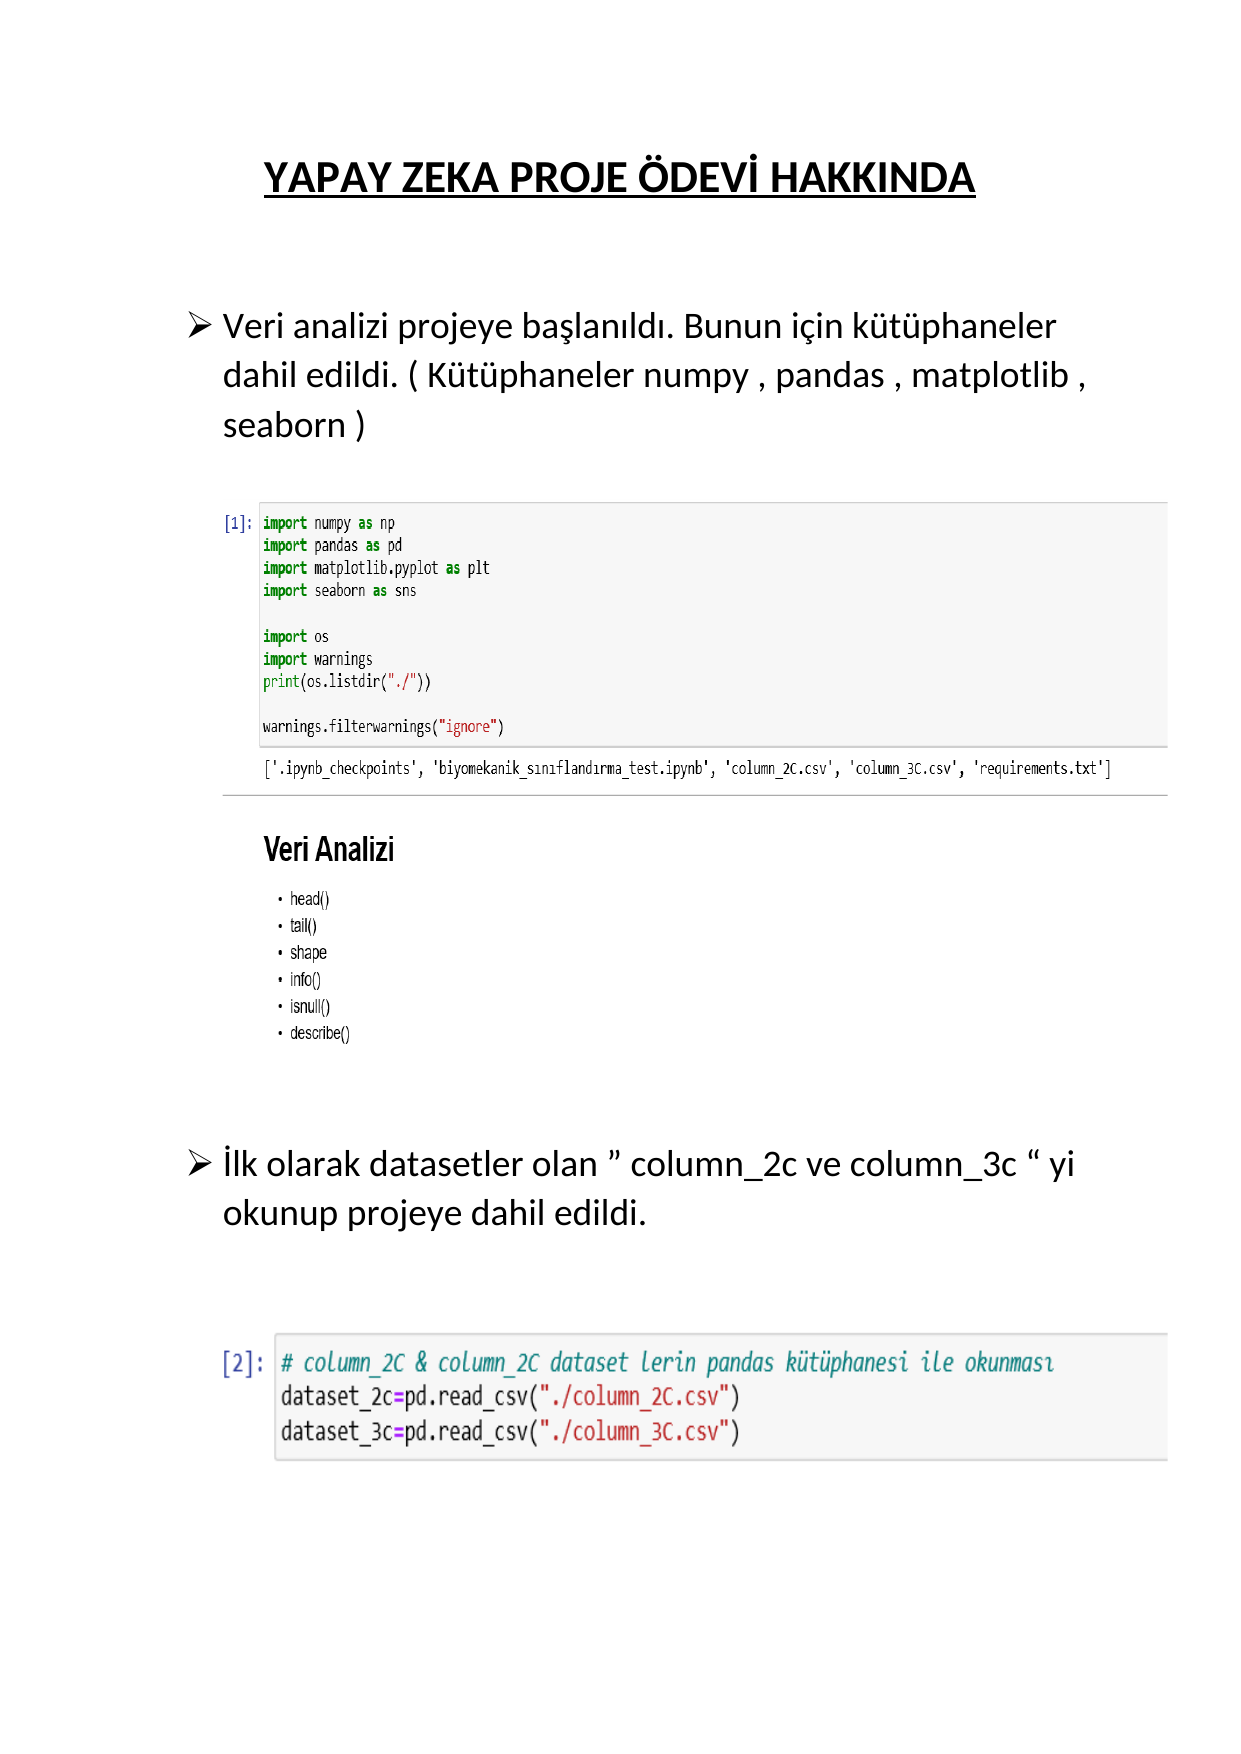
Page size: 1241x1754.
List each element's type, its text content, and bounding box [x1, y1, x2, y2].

picture [222, 1287, 1168, 1498]
list İlk olarak datasetler olan ” column_2c ve column_3c “ yi okunup projeye dahil edildi. [185, 1139, 1093, 1235]
list Veri analizi projeye başlanıldı. Bunun için kütüphaneler dahil edildi. ( Kütüphaneler numpy , pandas , matplotlib , seaborn ) [185, 302, 1093, 446]
text YAPAY ZEKA PROJE ÖDEVİ HAKKINDA [148, 148, 1093, 203]
picture [222, 499, 1168, 1055]
